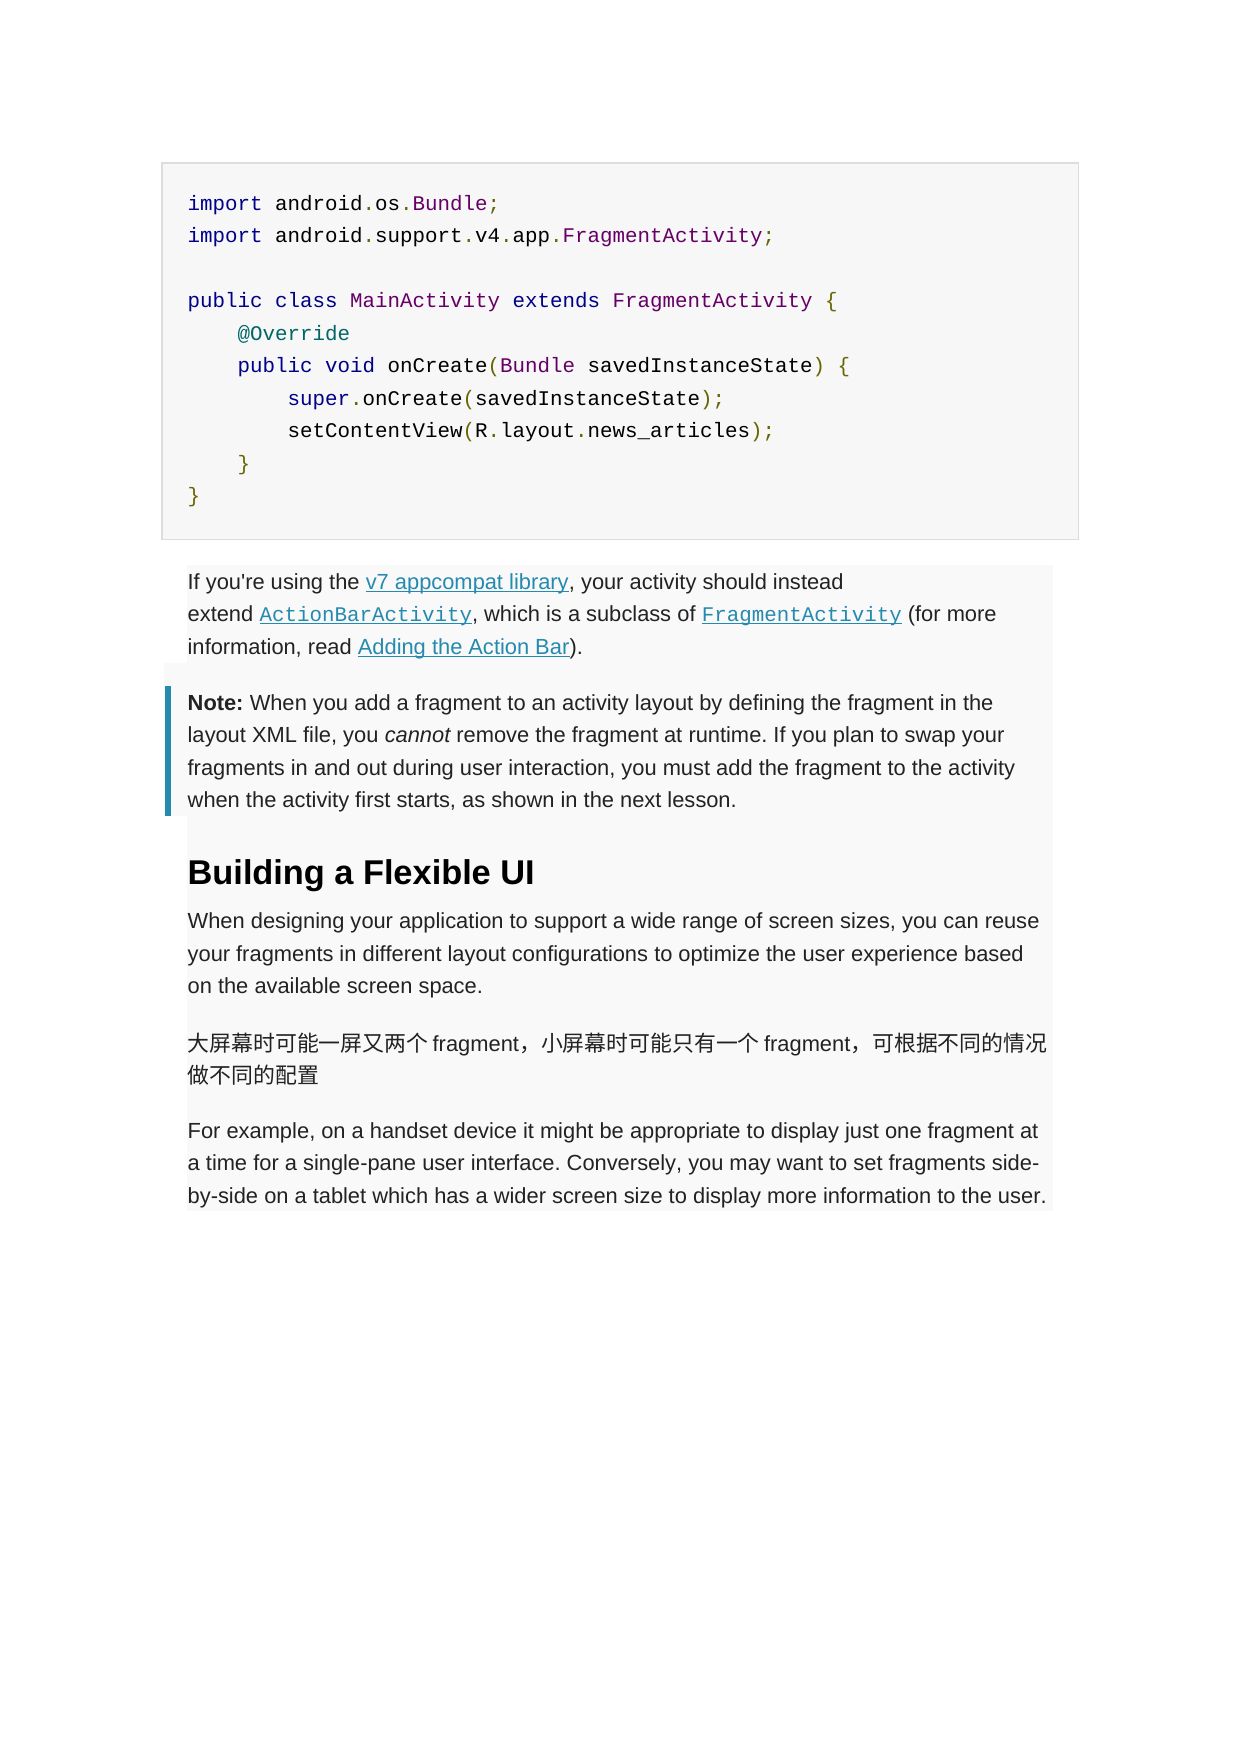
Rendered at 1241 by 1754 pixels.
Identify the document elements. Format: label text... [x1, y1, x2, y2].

subtitle Building a Flexible UI [187, 839, 1053, 904]
text 大屏幕时可能一屏又两个fragment，小屏幕时可能只有一个fragment，可根据不同的情况做不同的配置 [187, 1025, 1053, 1090]
text For example, on a handset device it might be appropriate to display just one fragment at a time for a single-pane user interface. Conversely, you may want to set fragments side-by-side on a tablet which has a wider screen size to display more information to the user. [187, 1114, 1053, 1211]
text Note: When you add a fragment to an activity layout by defining the fragment in the layout XML file, you cannot remove the fragment at runtime. If you plan to swap your fragments in and out during user interaction, you must add the fragment to the activity when the activity first starts, as shown in the next lesson. [171, 686, 1053, 816]
text If you're using the v7 appcompat library, your activity should instead extend ActionBarActivity, which is a subclass of FragmentActivity (for more information, read Adding the Action Bar). [187, 565, 1053, 663]
text When designing your application to support a wide range of screen sizes, you can reuse your fragments in different layout configurations to optimize the user experience based on the available screen space. [187, 904, 1053, 1002]
text import android.os.Bundle; import android.support.v4.app.FragmentActivity; public class MainActivity extends FragmentActivity { @Override public void onCreate(Bundle savedInstanceState) { super.onCreate(savedInstanceState); setContentView(R.layout.news_articles); } } [163, 164, 1078, 539]
